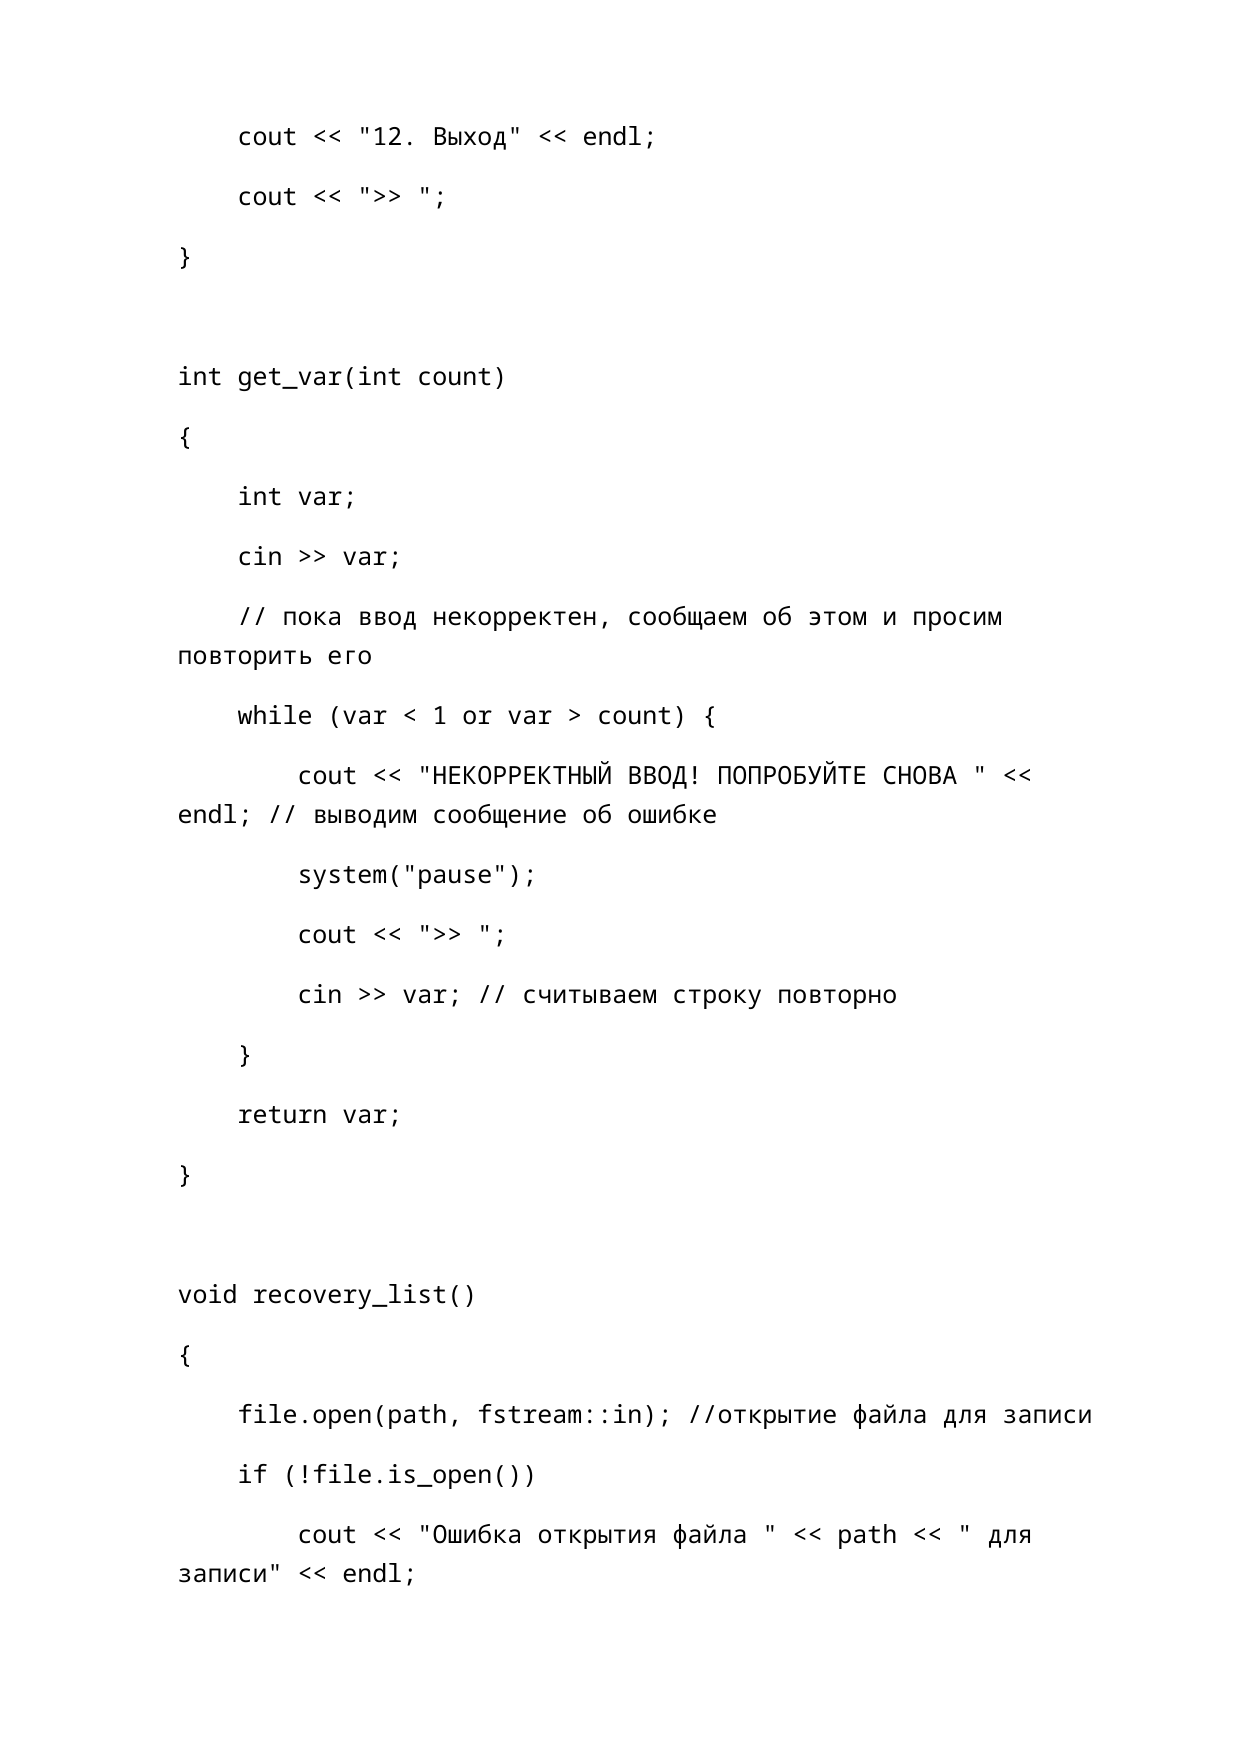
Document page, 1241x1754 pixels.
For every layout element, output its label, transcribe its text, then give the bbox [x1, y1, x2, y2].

text int get_var(int count) [177, 358, 1152, 392]
text cout << ">> "; [177, 178, 1152, 212]
text } [177, 238, 1152, 272]
text return var; [177, 1096, 1152, 1131]
text cout << ">> "; [177, 916, 1152, 951]
text file.open(path, fstream::in); //открытие файла для записи [177, 1396, 1152, 1431]
text void recovery_list() [177, 1276, 1152, 1311]
text { [177, 1336, 1152, 1371]
text int var; [177, 478, 1152, 512]
text cout << "Ошибка открытия файла " << path << " для записи" << endl; [177, 1516, 1152, 1590]
text } [177, 1156, 1152, 1191]
text system("pause"); [177, 856, 1152, 891]
text cin >> var; // считываем строку повторно [177, 976, 1152, 1011]
text cin >> var; [177, 538, 1152, 572]
text } [177, 1036, 1152, 1071]
text cout << "12. Выход" << endl; [177, 118, 1152, 152]
text cout << "НЕКОРРЕКТНЫЙ ВВОД! ПОПРОБУЙТЕ СНОВА " << endl; // выводим сообщение об ошибке [177, 757, 1152, 831]
text { [177, 418, 1152, 452]
text // пока ввод некорректен, сообщаем об этом и просим повторить его [177, 598, 1152, 671]
text if (!file.is_open()) [177, 1456, 1152, 1491]
text while (var < 1 or var > count) { [177, 697, 1152, 731]
